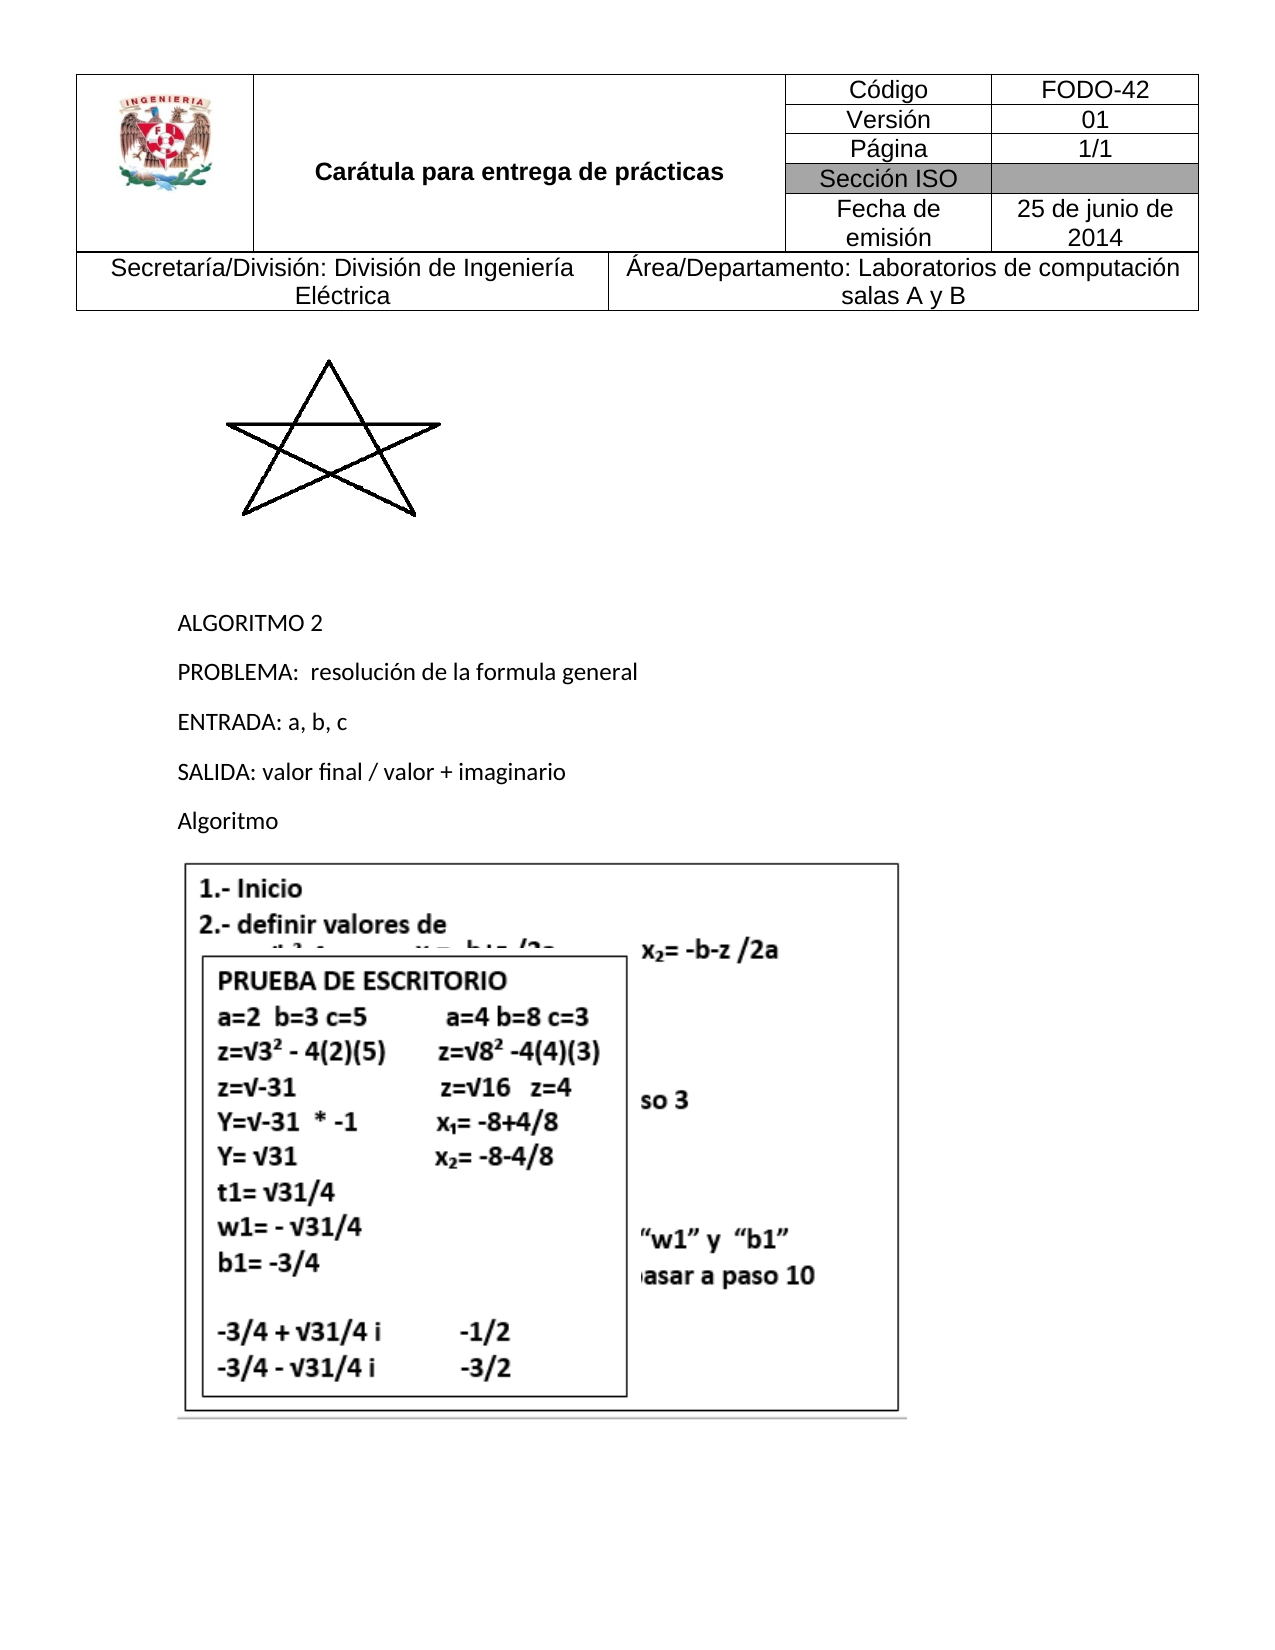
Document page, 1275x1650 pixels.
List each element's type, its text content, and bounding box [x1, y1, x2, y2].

text ENTRADA: a, b, c [177, 706, 1098, 737]
picture [116, 90, 215, 194]
text PROBLEMA: resolución de la formula general [177, 657, 1098, 687]
text Algoritmo [177, 805, 1098, 836]
text SALIDA: valor final / valor + imaginario [177, 756, 1098, 786]
text ALGORITMO 2 [177, 607, 1098, 637]
